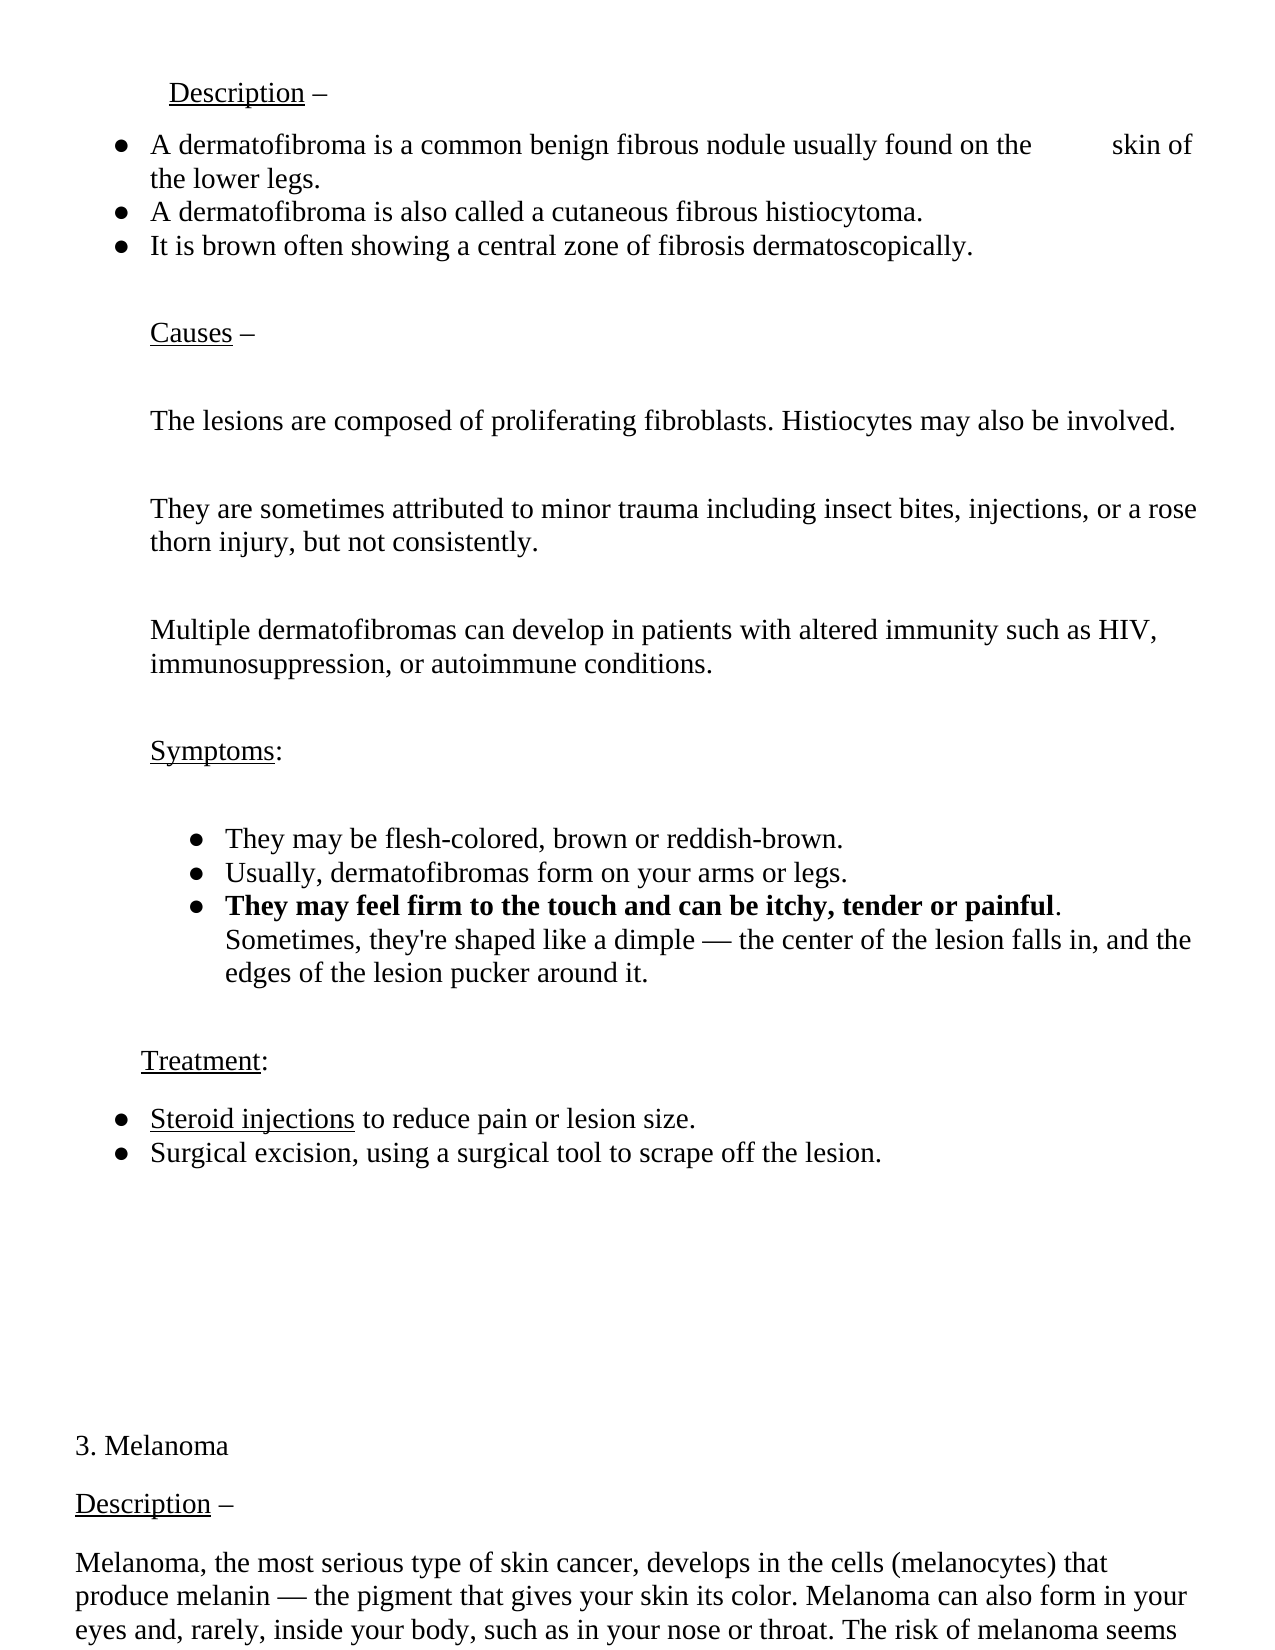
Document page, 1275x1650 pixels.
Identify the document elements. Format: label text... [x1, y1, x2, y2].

text Multiple dermatofibromas can develop in patients with altered immunity such as HIV, immunosuppression, or autoimmune conditions. [150, 612, 1200, 679]
text Symptoms: [150, 733, 1200, 767]
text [75, 1545, 1200, 1646]
text They are sometimes attributed to minor trauma including insect bites, injections, or a rose thorn injury, but not consistently. [150, 491, 1200, 558]
list It is brown often showing a central zone of fibrosis dermatoscopically. [112, 228, 1200, 261]
list A dermatofibroma is also called a cutaneous fibrous histiocytoma. [112, 194, 1200, 228]
text Description – [75, 1486, 1200, 1520]
text Treatment: [75, 1043, 1200, 1077]
list A dermatofibroma is a common benign fibrous nodule usually found on the skin of the lower legs. [112, 127, 1200, 194]
list Surgical excision, using a surgical tool to scrape off the lesion. [112, 1135, 1200, 1169]
list Usually, dermatofibromas form on your arms or legs. [187, 855, 1200, 888]
text The lesions are composed of proliferating fibroblasts. Histiocytes may also be involved. [150, 403, 1200, 437]
list They may feel firm to the touch and can be itchy, tender or painful. Sometimes, they're shaped like a dimple — the center of the lesion falls in, and the edges of the lesion pucker around it. [187, 888, 1200, 989]
text Description – [169, 75, 1200, 108]
list They may be flesh-colored, brown or reddish-brown. [187, 821, 1200, 855]
text Causes – [150, 316, 1200, 349]
list Steroid injections to reduce pain or lesion size. [112, 1102, 1200, 1135]
text 3. Melanoma [75, 1428, 1200, 1461]
